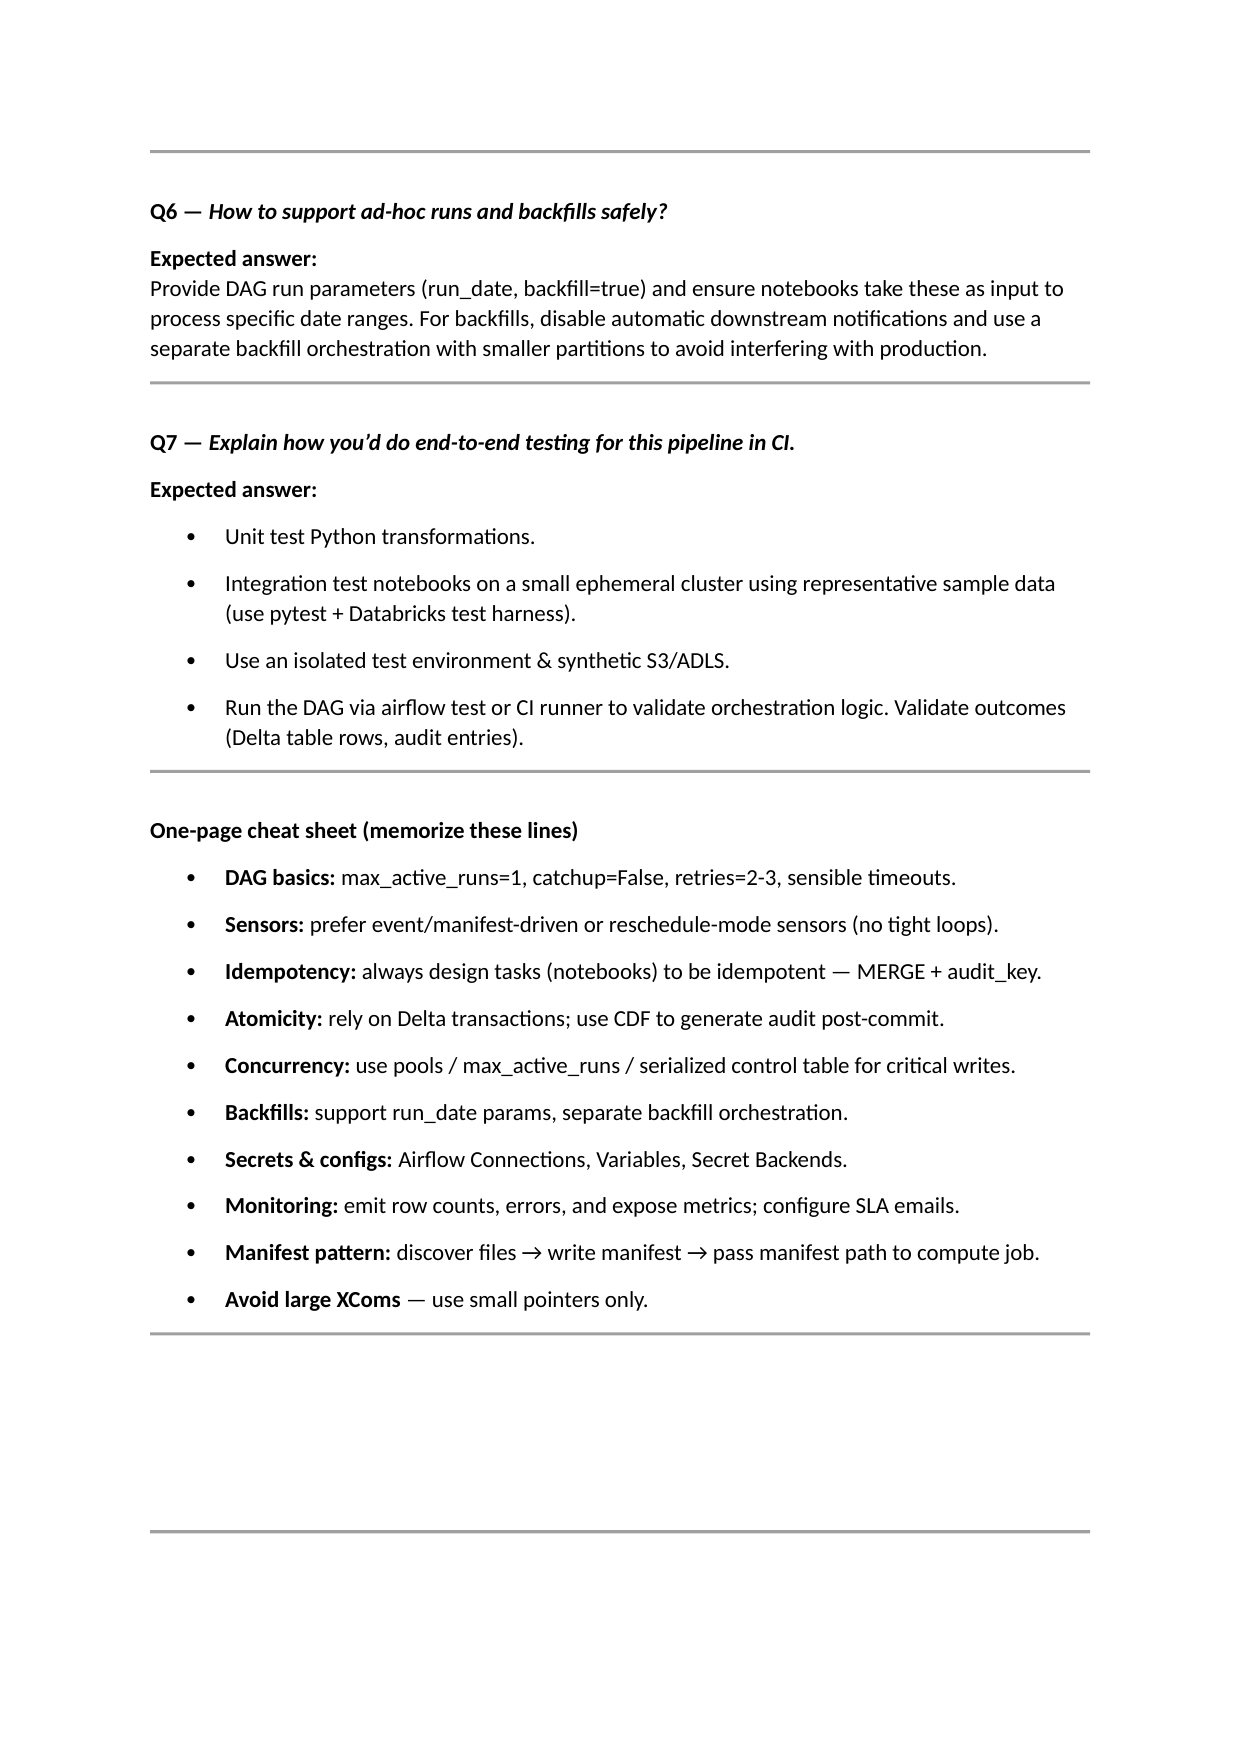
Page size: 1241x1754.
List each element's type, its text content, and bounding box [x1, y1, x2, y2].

text Expected answer: [150, 475, 1090, 503]
text Q7 — Explain how you’d do end-to-end testing for this pipeline in CI. [150, 428, 1090, 456]
list Concurrency: use pools / max_active_runs / serialized control table for critical writes. [187, 1051, 1090, 1079]
list Avoid large XComs — use small pointers only. [187, 1285, 1090, 1313]
text Q6 — How to support ad-hoc runs and backfills safely? [150, 197, 1090, 225]
list Manifest pattern: discover files → write manifest → pass manifest path to compute job. [187, 1238, 1090, 1267]
list Unit test Python transformations. [187, 522, 1090, 550]
list Run the DAG via airflow test or CI runner to validate orchestration logic. Validate outcomes (Delta table rows, audit entries). [187, 693, 1090, 751]
list Integration test notebooks on a small ephemeral cluster using representative sample data (use pytest + Databricks test harness). [187, 569, 1090, 627]
list Sensors: prefer event/manifest-driven or reschedule-mode sensors (no tight loops). [187, 910, 1090, 938]
list Monitoring: emit row counts, errors, and expose metrics; configure SLA emails. [187, 1192, 1090, 1220]
list Idempotency: always design tasks (notebooks) to be idempotent — MERGE + audit_key. [187, 957, 1090, 985]
list Atomicity: rely on Delta transactions; use CDF to generate audit post-commit. [187, 1004, 1090, 1032]
list DAG basics: max_active_runs=1, catchup=False, retries=2-3, sensible timeouts. [187, 863, 1090, 892]
list Backfills: support run_date params, separate backfill orchestration. [187, 1098, 1090, 1126]
text One-page cheat sheet (memorize these lines) [150, 817, 1090, 845]
list Use an isolated test environment & synthetic S3/ADLS. [187, 646, 1090, 674]
list Secrets & configs: Airflow Connections, Variables, Secret Backends. [187, 1145, 1090, 1173]
text Expected answer: Provide DAG run parameters (run_date, backfill=true) and ensure notebooks take these as input to process specific date ranges. For backfills, disable automatic downstream notifications and use a separate backfill orchestration with smaller partitions to avoid interfering with production. [150, 244, 1090, 362]
